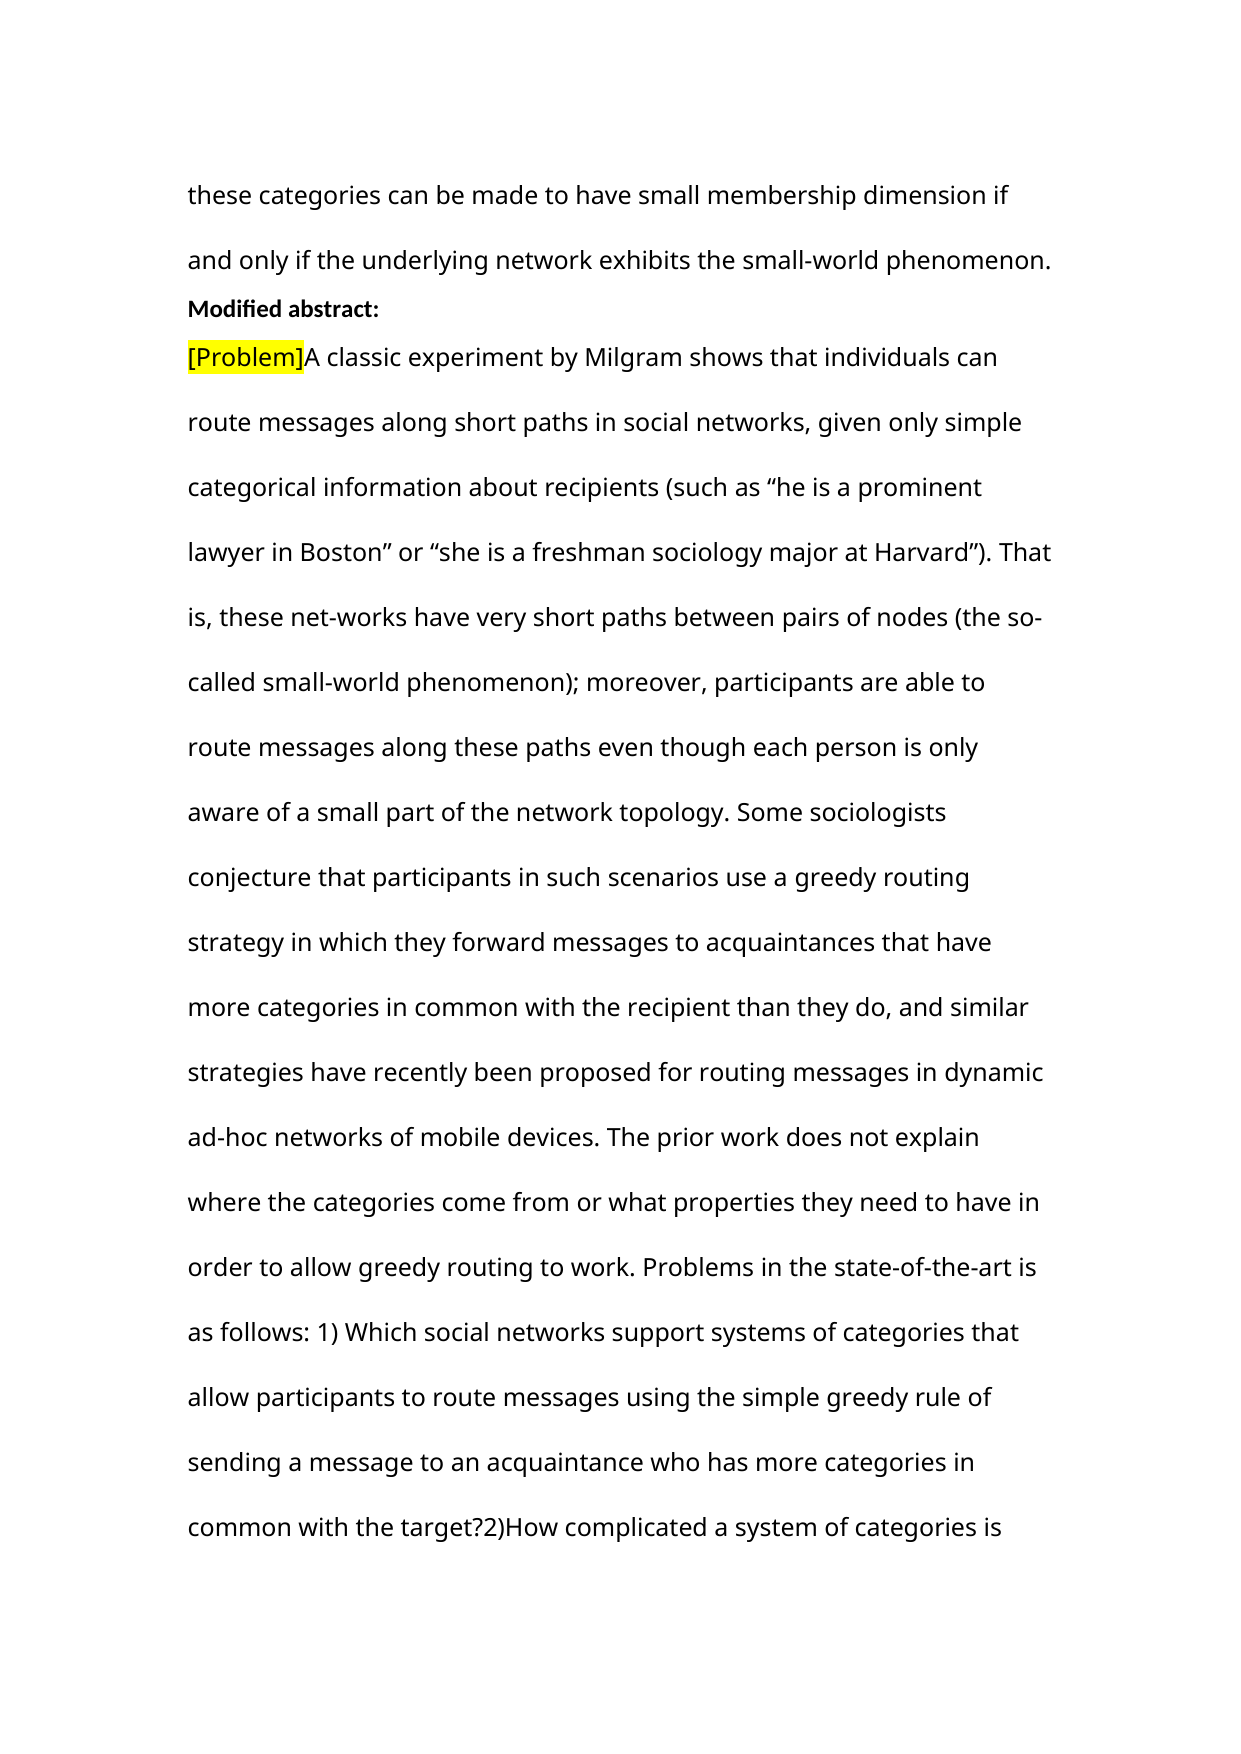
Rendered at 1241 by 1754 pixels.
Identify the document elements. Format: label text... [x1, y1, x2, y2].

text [187, 162, 1053, 292]
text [187, 324, 1053, 1559]
text Modified abstract: [187, 292, 1053, 324]
